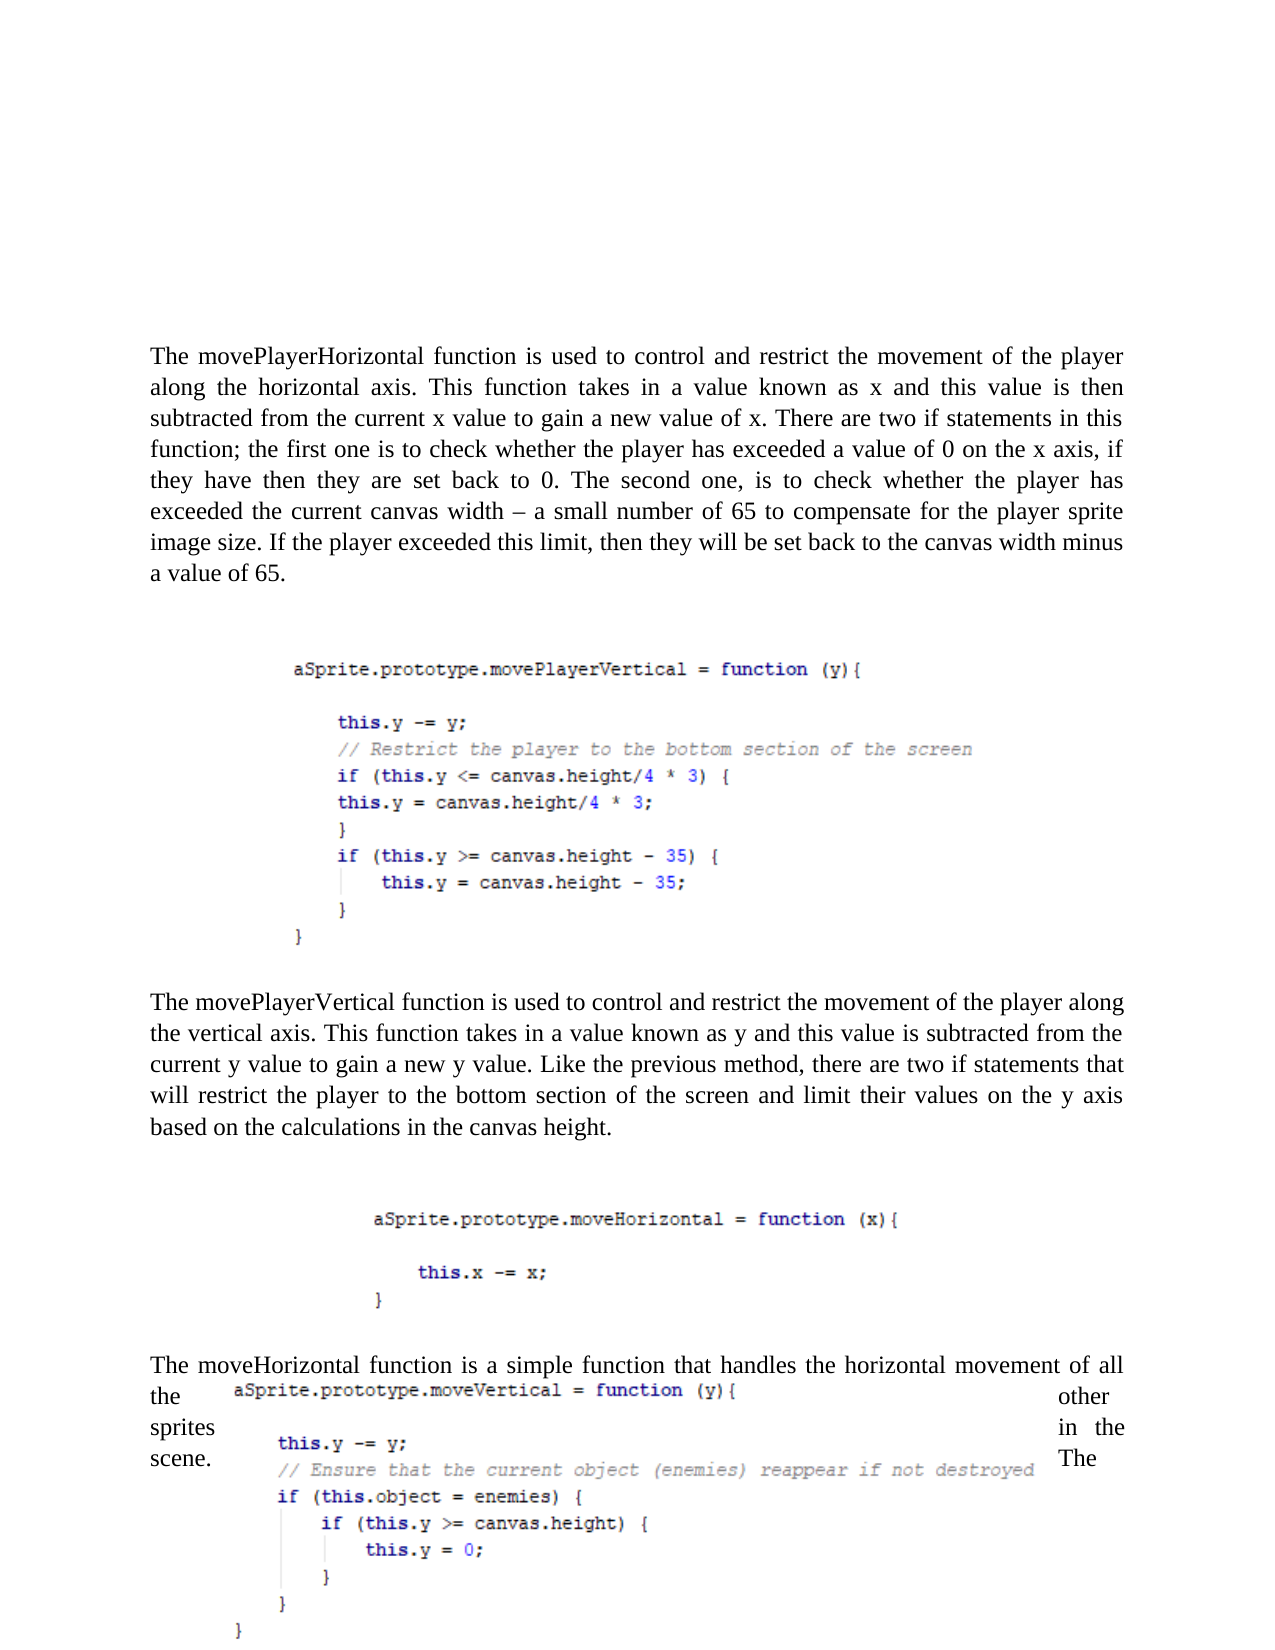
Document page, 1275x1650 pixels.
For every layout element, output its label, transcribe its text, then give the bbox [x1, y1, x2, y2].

picture [232, 1379, 1040, 1647]
text The movePlayerHorizontal function is used to control and restrict the movement of the player along the horizontal axis. This function takes in a value known as x and this value is then subtracted from the current x value to gain a new value of x. There are two if statements in this function; the first one is to check whether the player has exceeded a value of 0 on the x axis, if they have then they are set back to 0. The second one, is to check whether the player has exceeded the current canvas width – a small number of 65 to compensate for the player sprite image size. If the player exceeded this limit, then they will be set back to the canvas width minus a value of 65. [150, 341, 1125, 587]
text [150, 1350, 1125, 1472]
picture [292, 655, 979, 950]
picture [372, 1208, 900, 1316]
text The movePlayerVertical function is used to control and restrict the movement of the player along the vertical axis. This function takes in a value known as y and this value is subtracted from the current y value to gain a new y value. Like the previous method, there are two if statements that will restrict the player to the bottom section of the screen and limit their values on the y axis based on the calculations in the canvas height. [150, 987, 1125, 1140]
